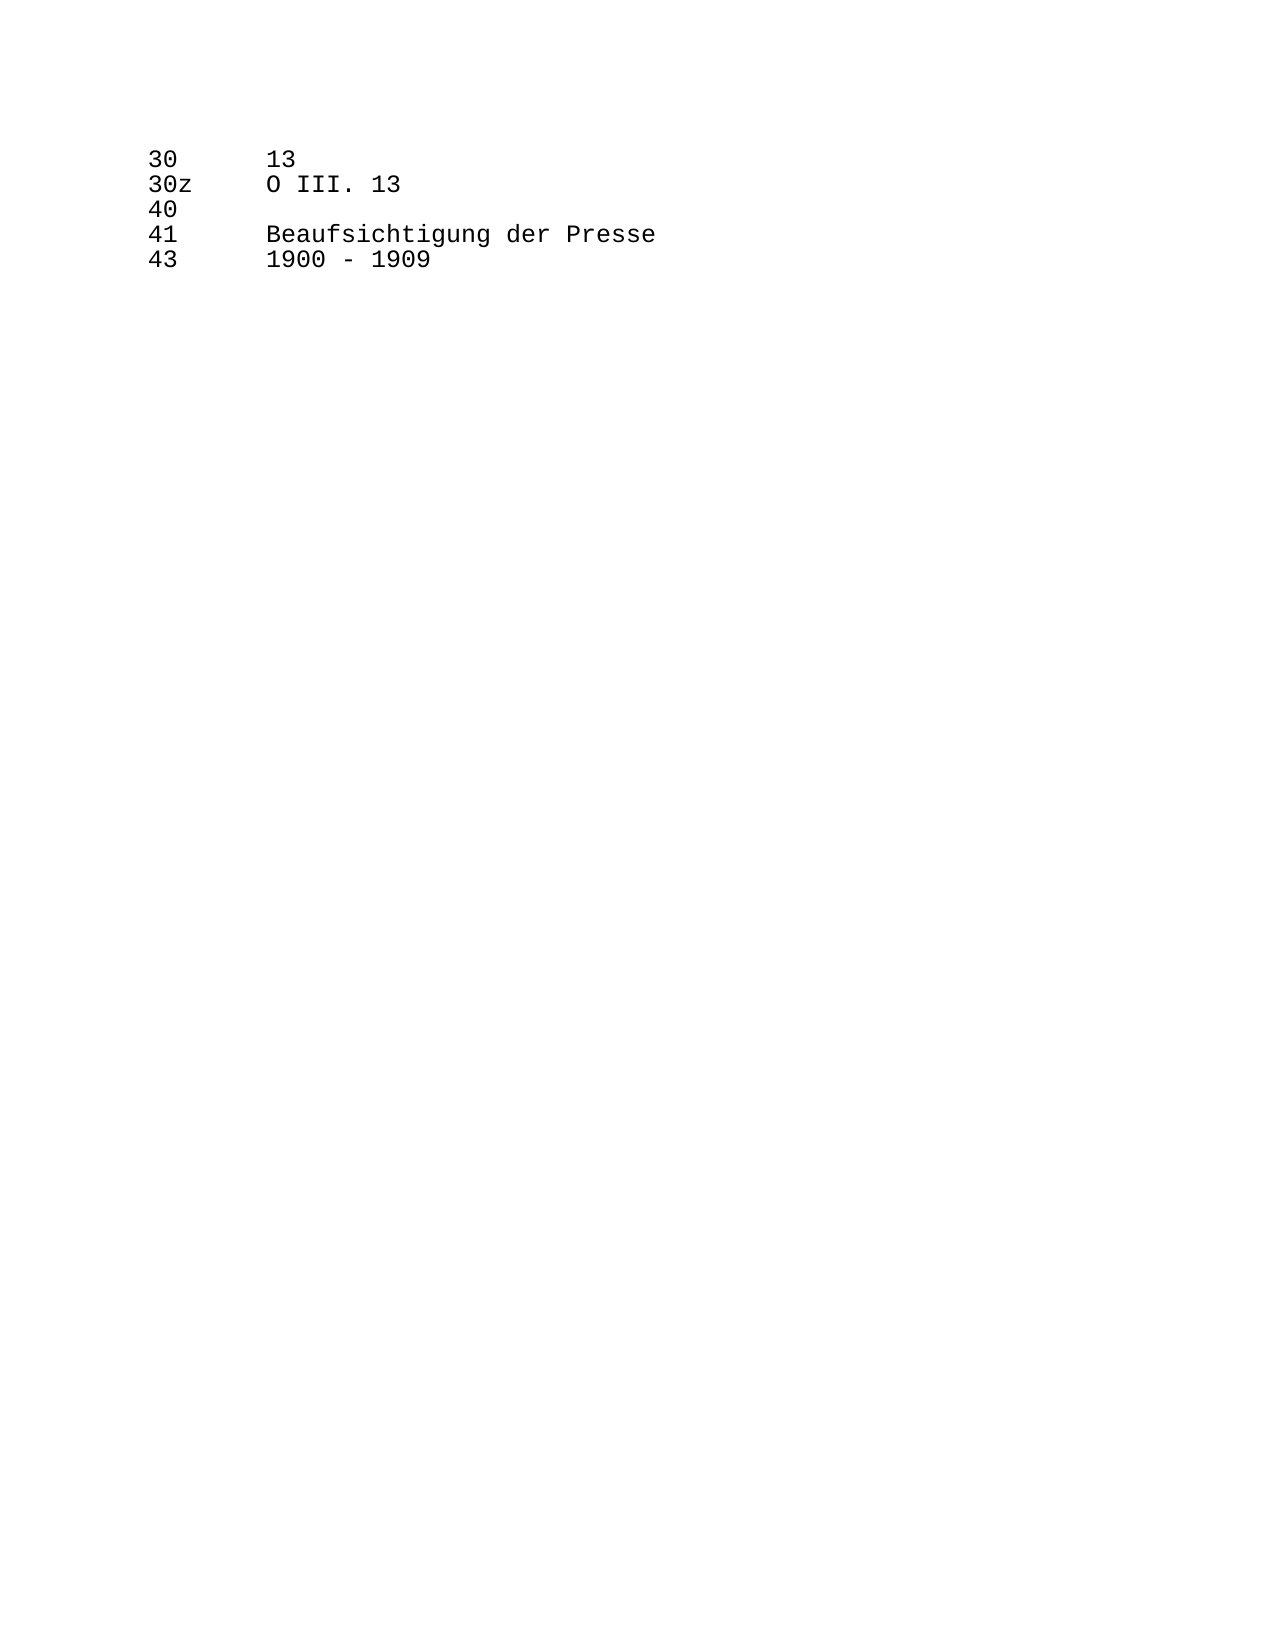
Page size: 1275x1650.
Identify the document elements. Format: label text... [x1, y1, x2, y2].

text 30 13 [148, 148, 1127, 173]
text 43 1900 - 1909 [148, 248, 1127, 273]
text 30z O III. 13 [148, 173, 1127, 198]
text 40 <-> [148, 198, 1127, 223]
text 41 s[Beaufsichtigung der s[Presse]s]s [148, 223, 1127, 248]
